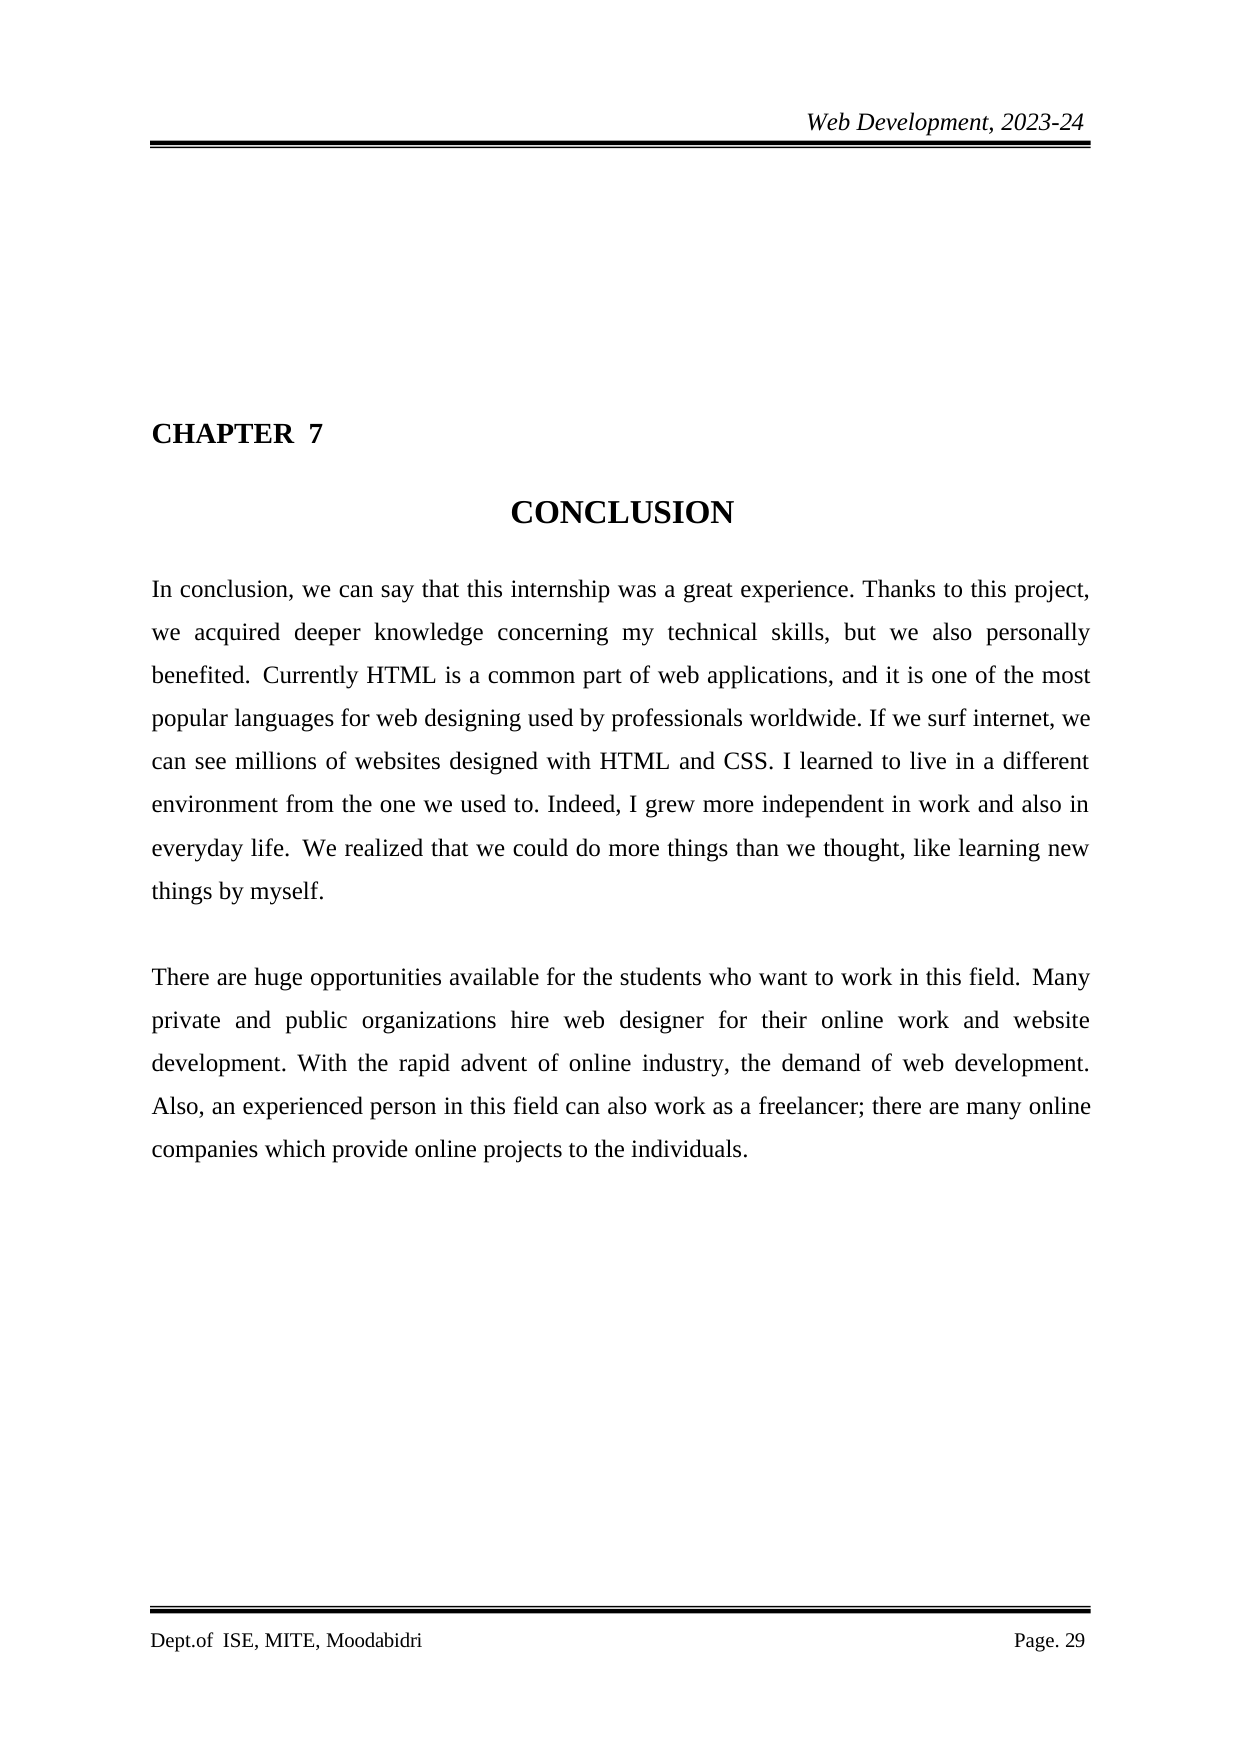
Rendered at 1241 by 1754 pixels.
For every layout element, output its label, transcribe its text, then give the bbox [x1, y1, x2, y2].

text In conclusion, we can say that this internship was a great experience. Thanks to this project, we acquired deeper knowledge concerning my technical skills, but we also personally benefited. Currently HTML is a common part of web applications, and it is one of the most popular languages for web designing used by professionals worldwide. If we surf internet, we can see millions of websites designed with HTML and CSS. I learned to live in a different environment from the one we used to. Indeed, I grew more independent in work and also in everyday life. We realized that we could do more things than we thought, like learning new things by myself. [151, 574, 1091, 904]
text There are huge opportunities available for the students who want to work in this field. Many private and public organizations hire web designer for their online work and website development. With the rapid advent of online industry, the demand of web development. Also, an experienced person in this field can also work as a freelancer; there are many online companies which provide online projects to the individuals. [151, 962, 1091, 1163]
subtitle CHAPTER 7 [151, 416, 1134, 449]
subtitle CONCLUSION [151, 492, 1093, 531]
